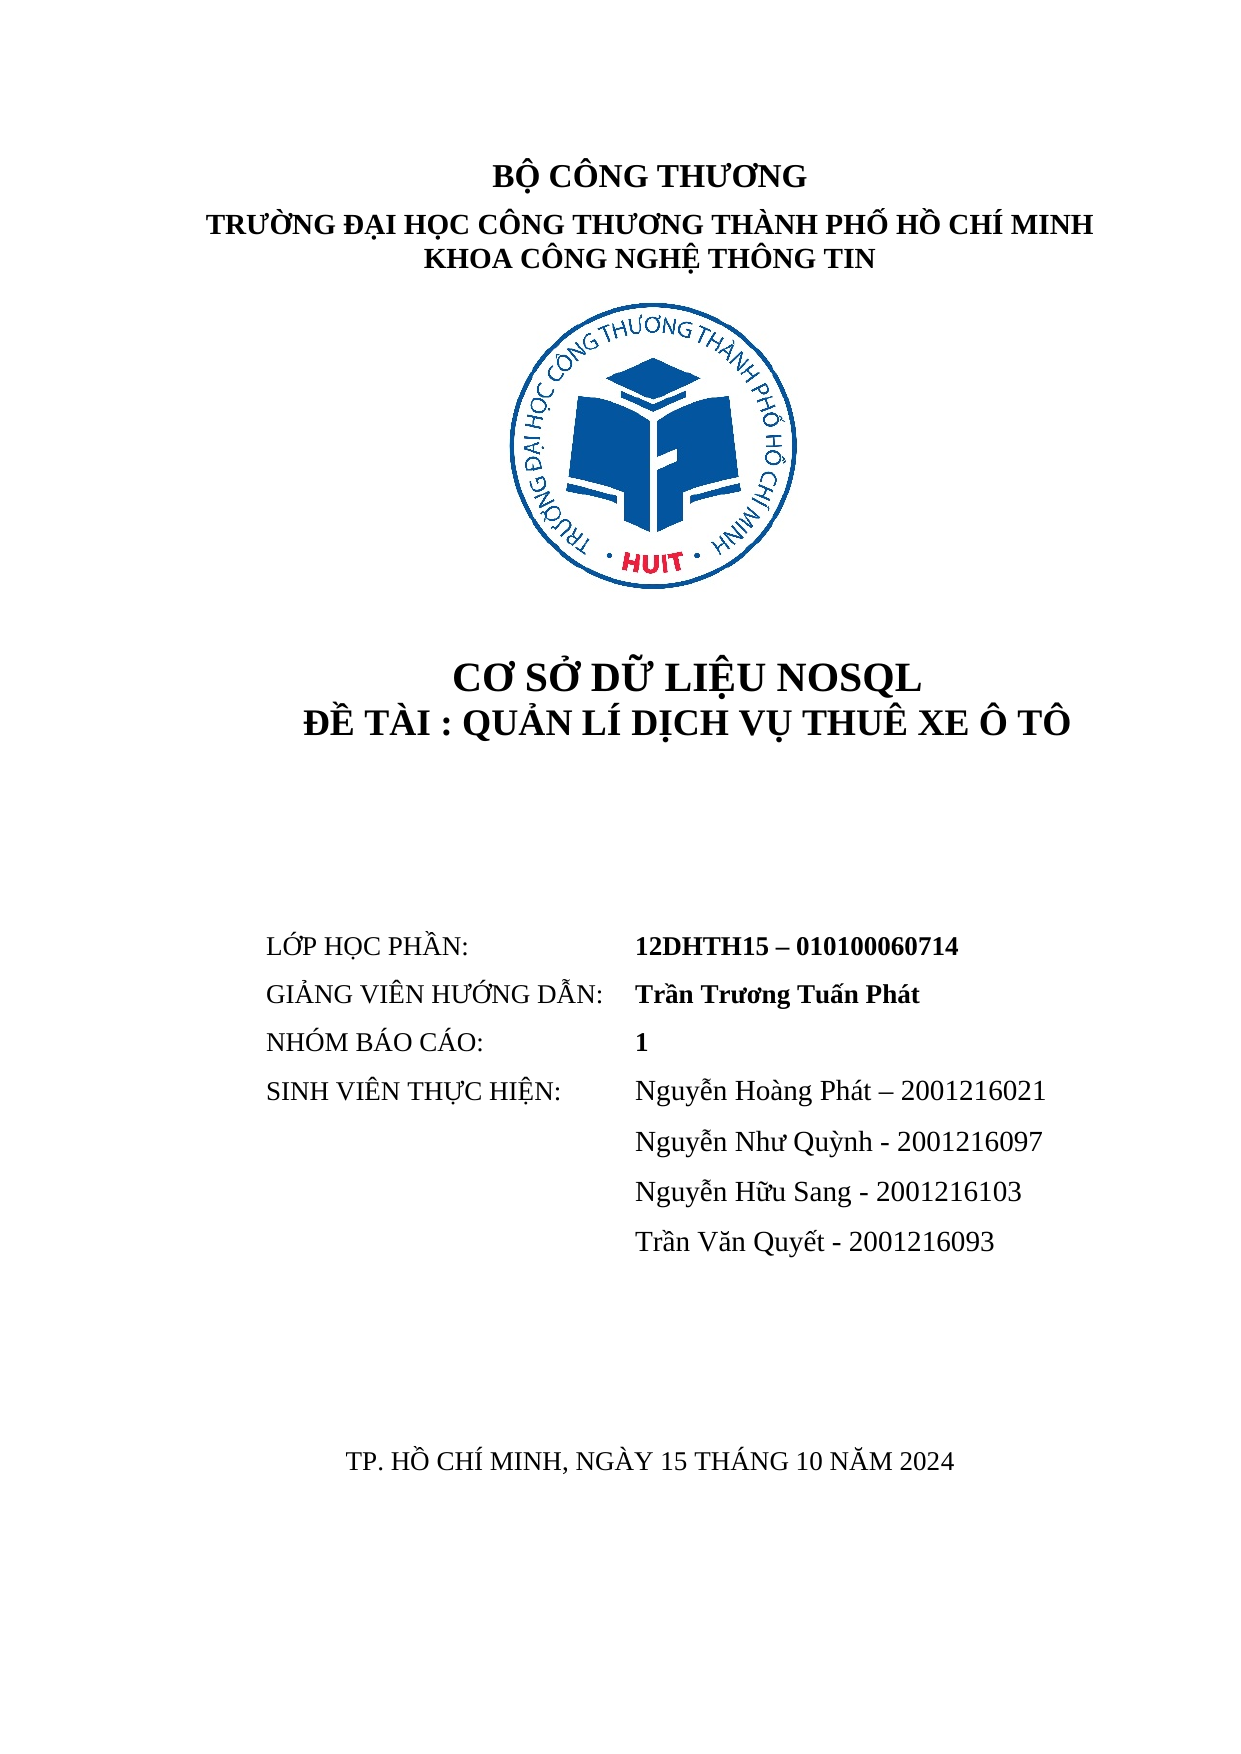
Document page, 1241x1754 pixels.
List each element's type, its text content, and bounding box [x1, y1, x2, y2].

text KHOA CÔNG NGHỆ THÔNG TIN [177, 241, 1122, 274]
text ĐỀ TÀI : QUẢN LÍ DỊCH VỤ THUÊ XE Ô TÔ [177, 700, 1122, 743]
text Trần Văn Quyết - 2001216093 [266, 1224, 1122, 1258]
text TRƯỜNG ĐẠI HỌC CÔNG THƯƠNG THÀNH PHỐ HỒ CHÍ MINH [177, 207, 1122, 241]
text SINH VIÊN THỰC HIỆN: Nguyễn Hoàng Phát – 2001216021 [266, 1073, 1122, 1107]
text BỘ CÔNG THƯƠNG [177, 156, 1122, 195]
text Nguyễn Hữu Sang - 2001216103 [266, 1174, 1122, 1207]
text NHÓM BÁO CÁO: 1 [266, 1026, 1122, 1057]
text LỚP HỌC PHẦN: 12DHTH15 – 010100060714 [266, 930, 1122, 961]
text CƠ SỞ DỮ LIỆU NOSQL [177, 652, 1122, 700]
text TP. HỒ CHÍ MINH, NGÀY 15 THÁNG 10 NĂM 2024 [177, 1445, 1122, 1476]
text Nguyễn Như Quỳnh - 2001216097 [266, 1124, 1122, 1157]
text GIẢNG VIÊN HƯỚNG DẪN: Trần Trương Tuấn Phát [266, 978, 1122, 1009]
picture [506, 300, 799, 592]
